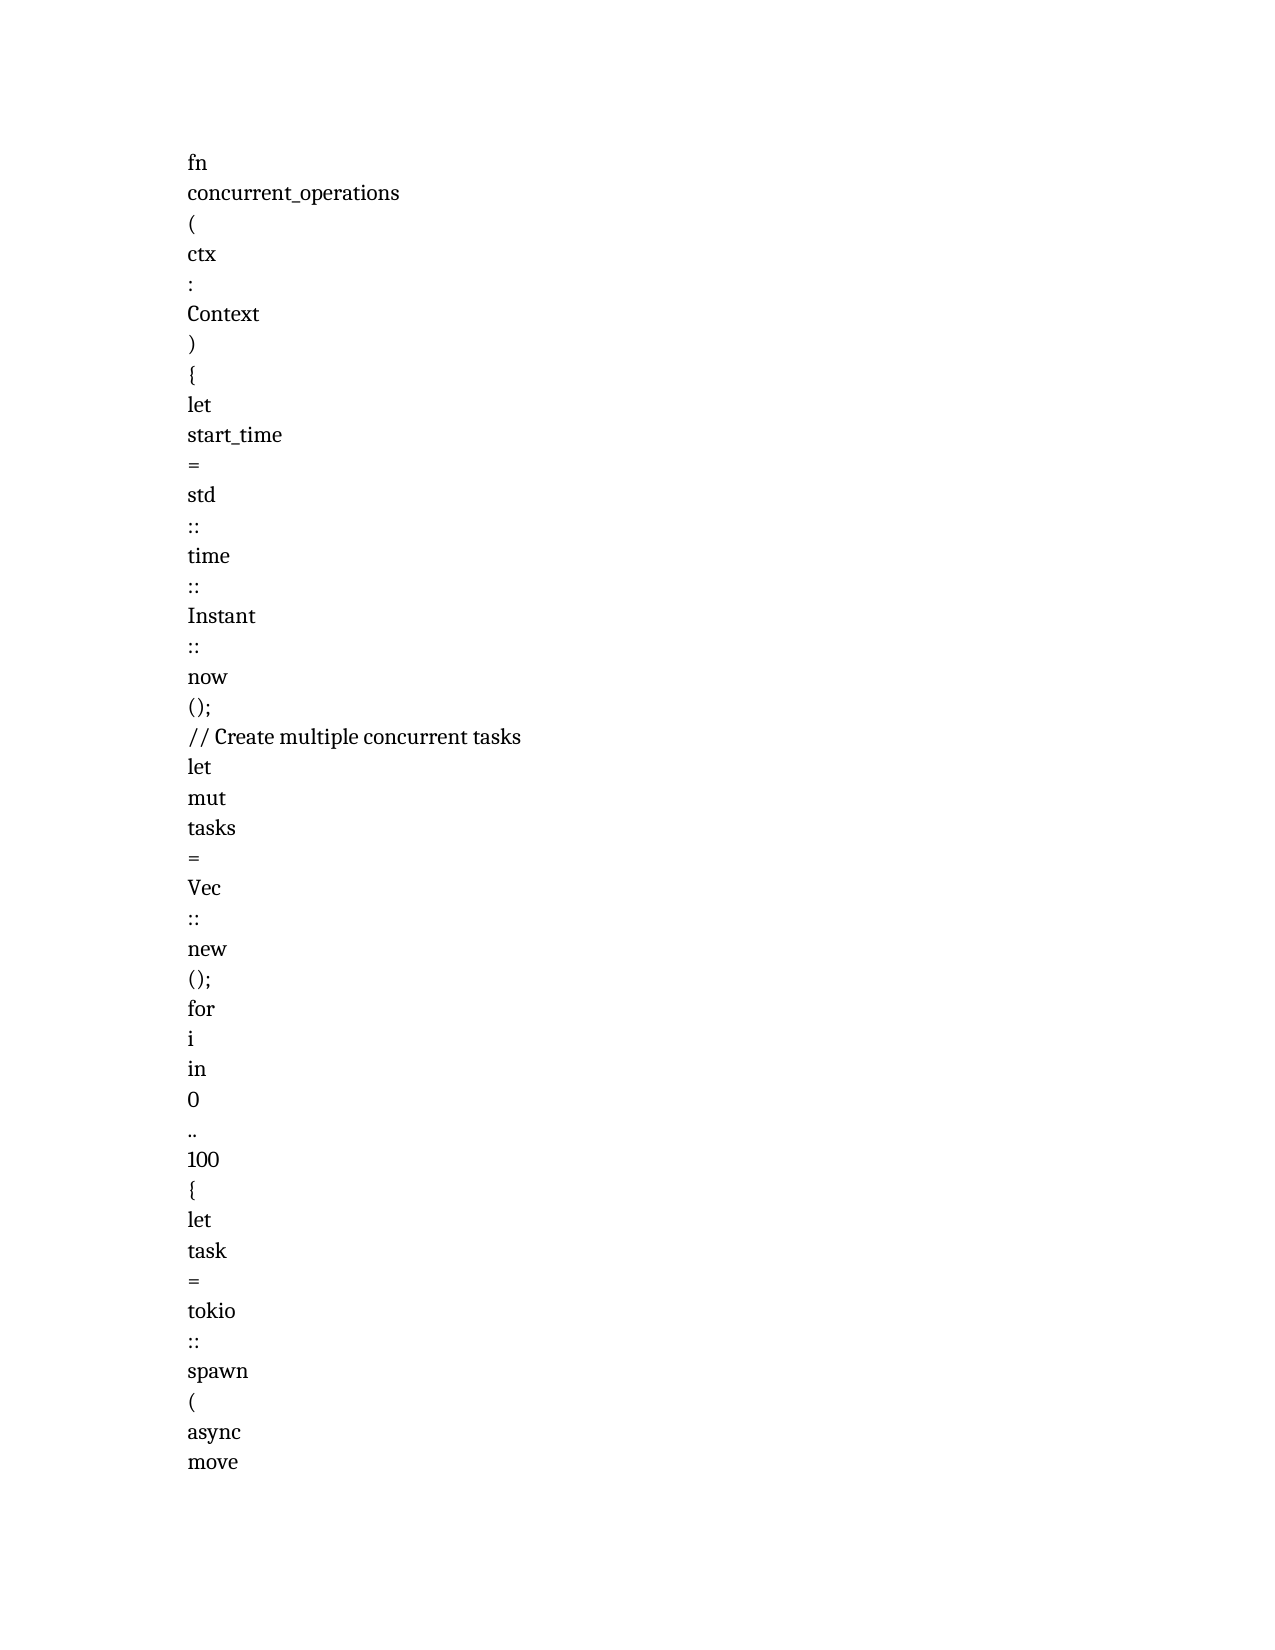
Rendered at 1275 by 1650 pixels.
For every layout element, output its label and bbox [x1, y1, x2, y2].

text [187, 150, 1087, 1475]
